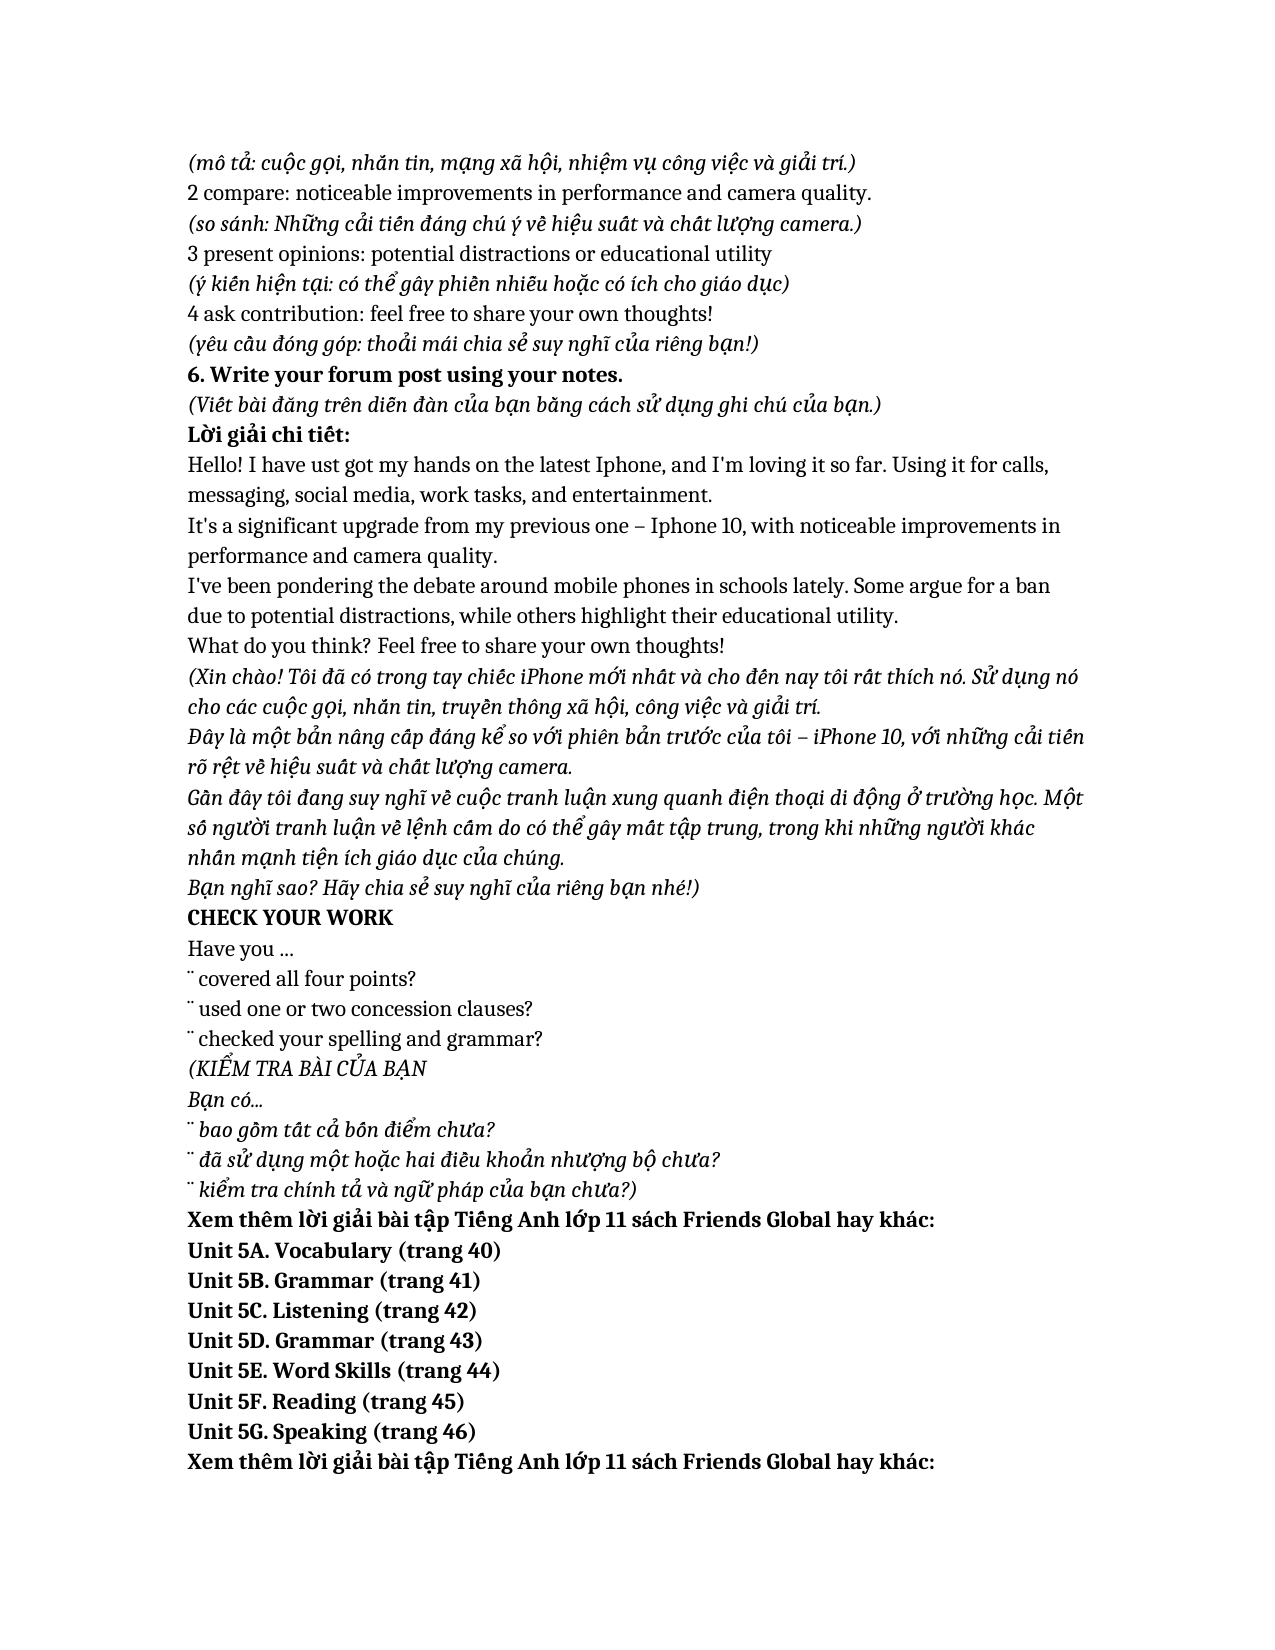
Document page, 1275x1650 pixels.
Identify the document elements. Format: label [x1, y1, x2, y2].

text [187, 150, 1087, 1475]
